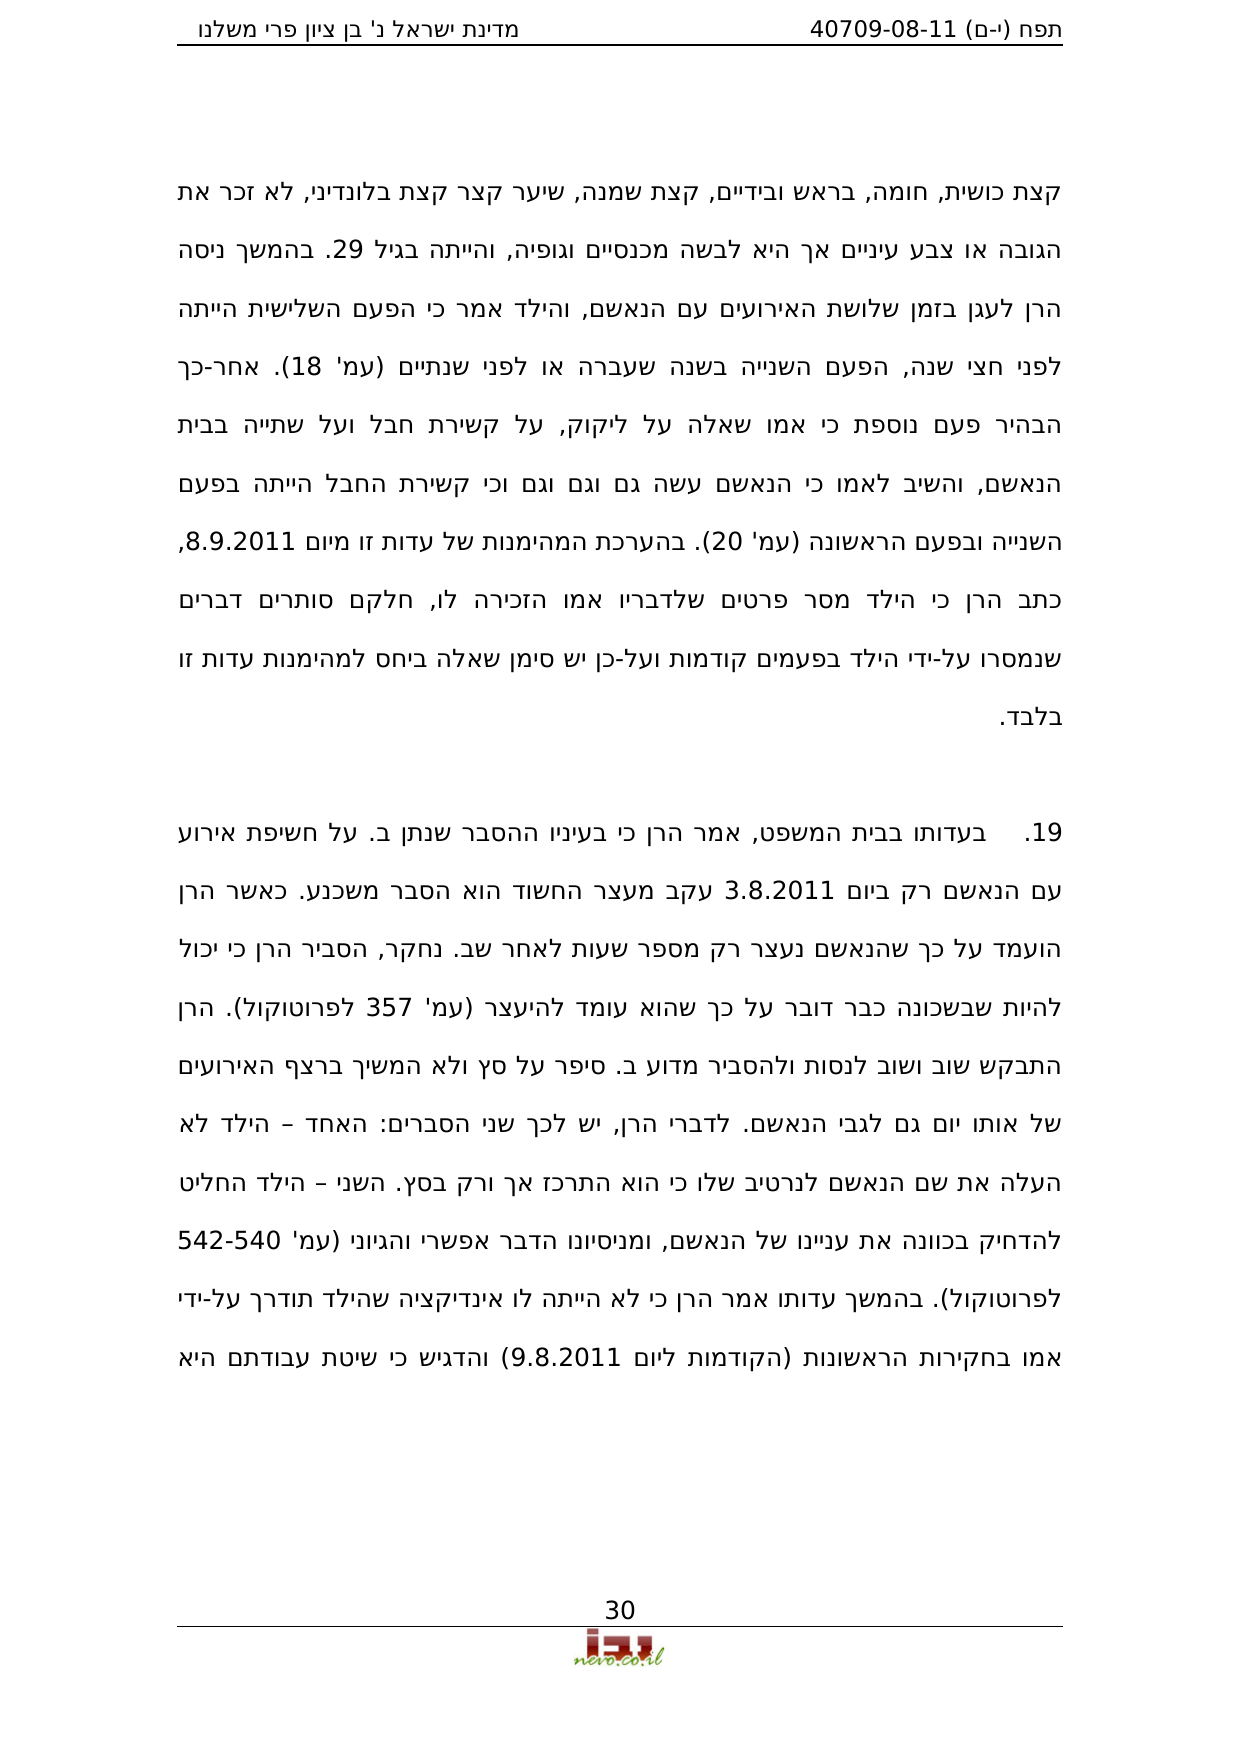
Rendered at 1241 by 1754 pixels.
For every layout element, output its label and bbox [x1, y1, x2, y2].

picture [574, 1628, 666, 1667]
text [177, 177, 1063, 731]
text [177, 818, 1063, 1372]
